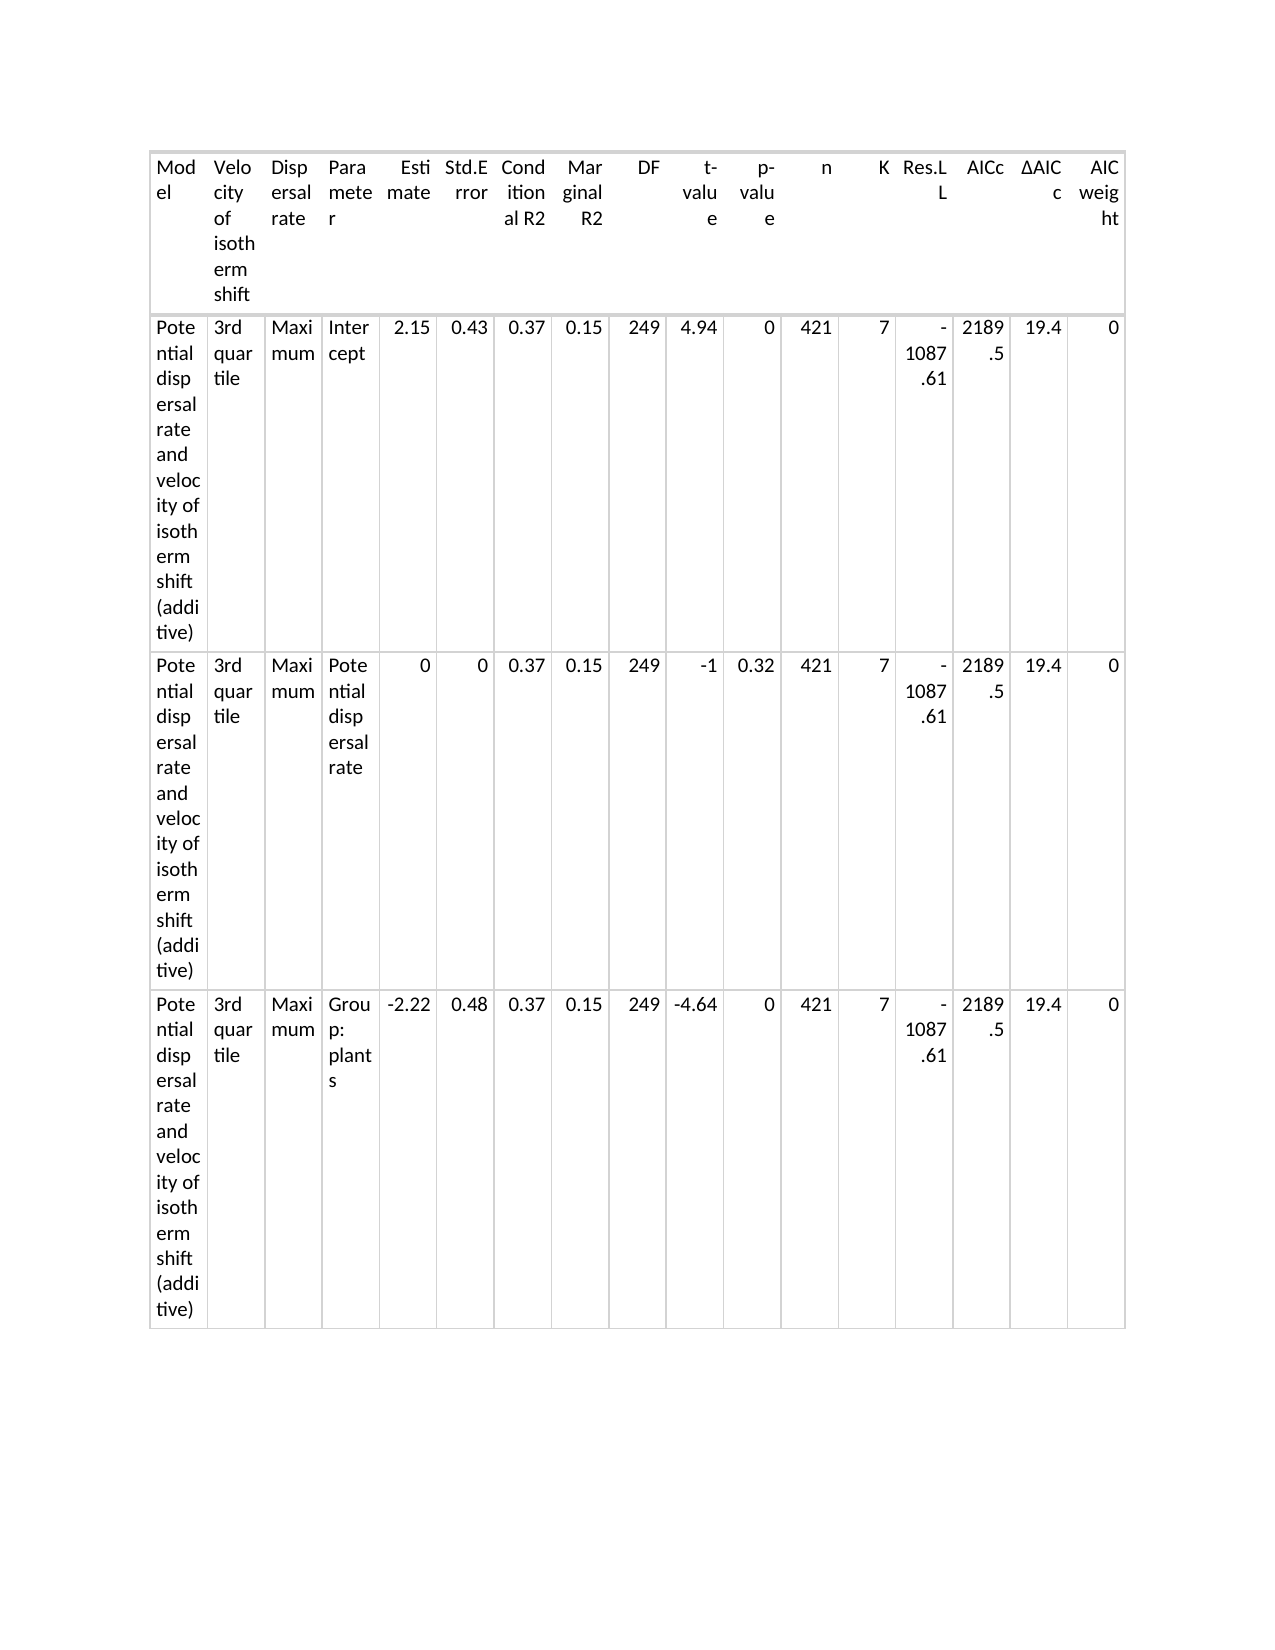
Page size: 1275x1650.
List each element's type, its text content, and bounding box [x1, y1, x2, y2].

table_cell 2189.5 [954, 317, 1009, 651]
table_cell 19.4 [1011, 653, 1067, 989]
table_header Estimate [379, 154, 437, 313]
table_header n [781, 154, 838, 313]
table_cell 0 [1068, 317, 1124, 651]
table_header AIC weight [1068, 154, 1124, 313]
table_cell 7 [839, 317, 895, 651]
table_header Velocity of isotherm shift [207, 154, 265, 313]
table_cell 2189.5 [954, 991, 1009, 1328]
table_header Dispersal rate [265, 154, 322, 313]
table_header AICc [953, 154, 1010, 313]
table_header DF [609, 154, 666, 313]
table_cell 3rd quartile [208, 991, 264, 1328]
table_cell Group: plants [323, 991, 379, 1328]
table_cell 4.94 [667, 317, 723, 651]
table_cell 0 [724, 991, 780, 1328]
table_header Res.LL [896, 154, 953, 313]
table_cell 0.48 [437, 991, 493, 1328]
table_cell 0.37 [495, 653, 551, 989]
table_cell 3rd quartile [208, 317, 264, 651]
table_cell 0 [724, 317, 780, 651]
table_cell -1087.61 [896, 991, 952, 1328]
table_cell 0.43 [437, 317, 493, 651]
table_header t-value [666, 154, 723, 313]
table_cell -1087.61 [896, 317, 952, 651]
table_cell -1 [667, 653, 723, 989]
table_header K [838, 154, 896, 313]
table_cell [151, 991, 207, 1328]
table_header ΔAICc [1010, 154, 1068, 313]
table_cell 19.4 [1011, 317, 1067, 651]
table_cell 0.37 [495, 317, 551, 651]
table_cell Intercept [323, 317, 379, 651]
table_cell 3rd quartile [208, 653, 264, 989]
table_header Parameter [322, 154, 379, 313]
table_cell 0 [1068, 653, 1124, 989]
table_header p-value [724, 154, 781, 313]
table_cell 7 [839, 653, 895, 989]
table_cell 19.4 [1011, 991, 1067, 1328]
table_cell 0.37 [495, 991, 551, 1328]
table_cell 421 [782, 317, 838, 651]
table_cell 249 [610, 991, 665, 1328]
table_cell Maximum [266, 653, 321, 989]
table_cell -4.64 [667, 991, 723, 1328]
table_header Conditional R2 [494, 154, 551, 313]
table_cell 0.15 [552, 317, 608, 651]
table_cell 0 [437, 653, 493, 989]
table_cell 7 [839, 991, 895, 1328]
table_header Marginal R2 [551, 154, 609, 313]
table_cell 421 [782, 991, 838, 1328]
table_cell 2.15 [380, 317, 436, 651]
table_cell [151, 317, 207, 651]
table_cell 421 [782, 653, 838, 989]
table_cell 0.32 [724, 653, 780, 989]
table_cell Potential dispersal rate and velocity of isotherm shift (additive) [151, 653, 207, 989]
table_cell 2189.5 [954, 653, 1009, 989]
table_cell 0.15 [552, 991, 608, 1328]
table_cell 0.15 [552, 653, 608, 989]
table_cell 0 [380, 653, 436, 989]
table_header Model [151, 154, 207, 313]
table_header Std.Error [437, 154, 494, 313]
table_cell Potential dispersal rate [323, 653, 379, 989]
table_cell 0 [1068, 991, 1124, 1328]
table_cell -2.22 [380, 991, 436, 1328]
table_cell 249 [610, 653, 665, 989]
table_cell -1087.61 [896, 653, 952, 989]
table_cell Maximum [266, 317, 321, 651]
table_cell 249 [610, 317, 665, 651]
table_cell Maximum [266, 991, 321, 1328]
